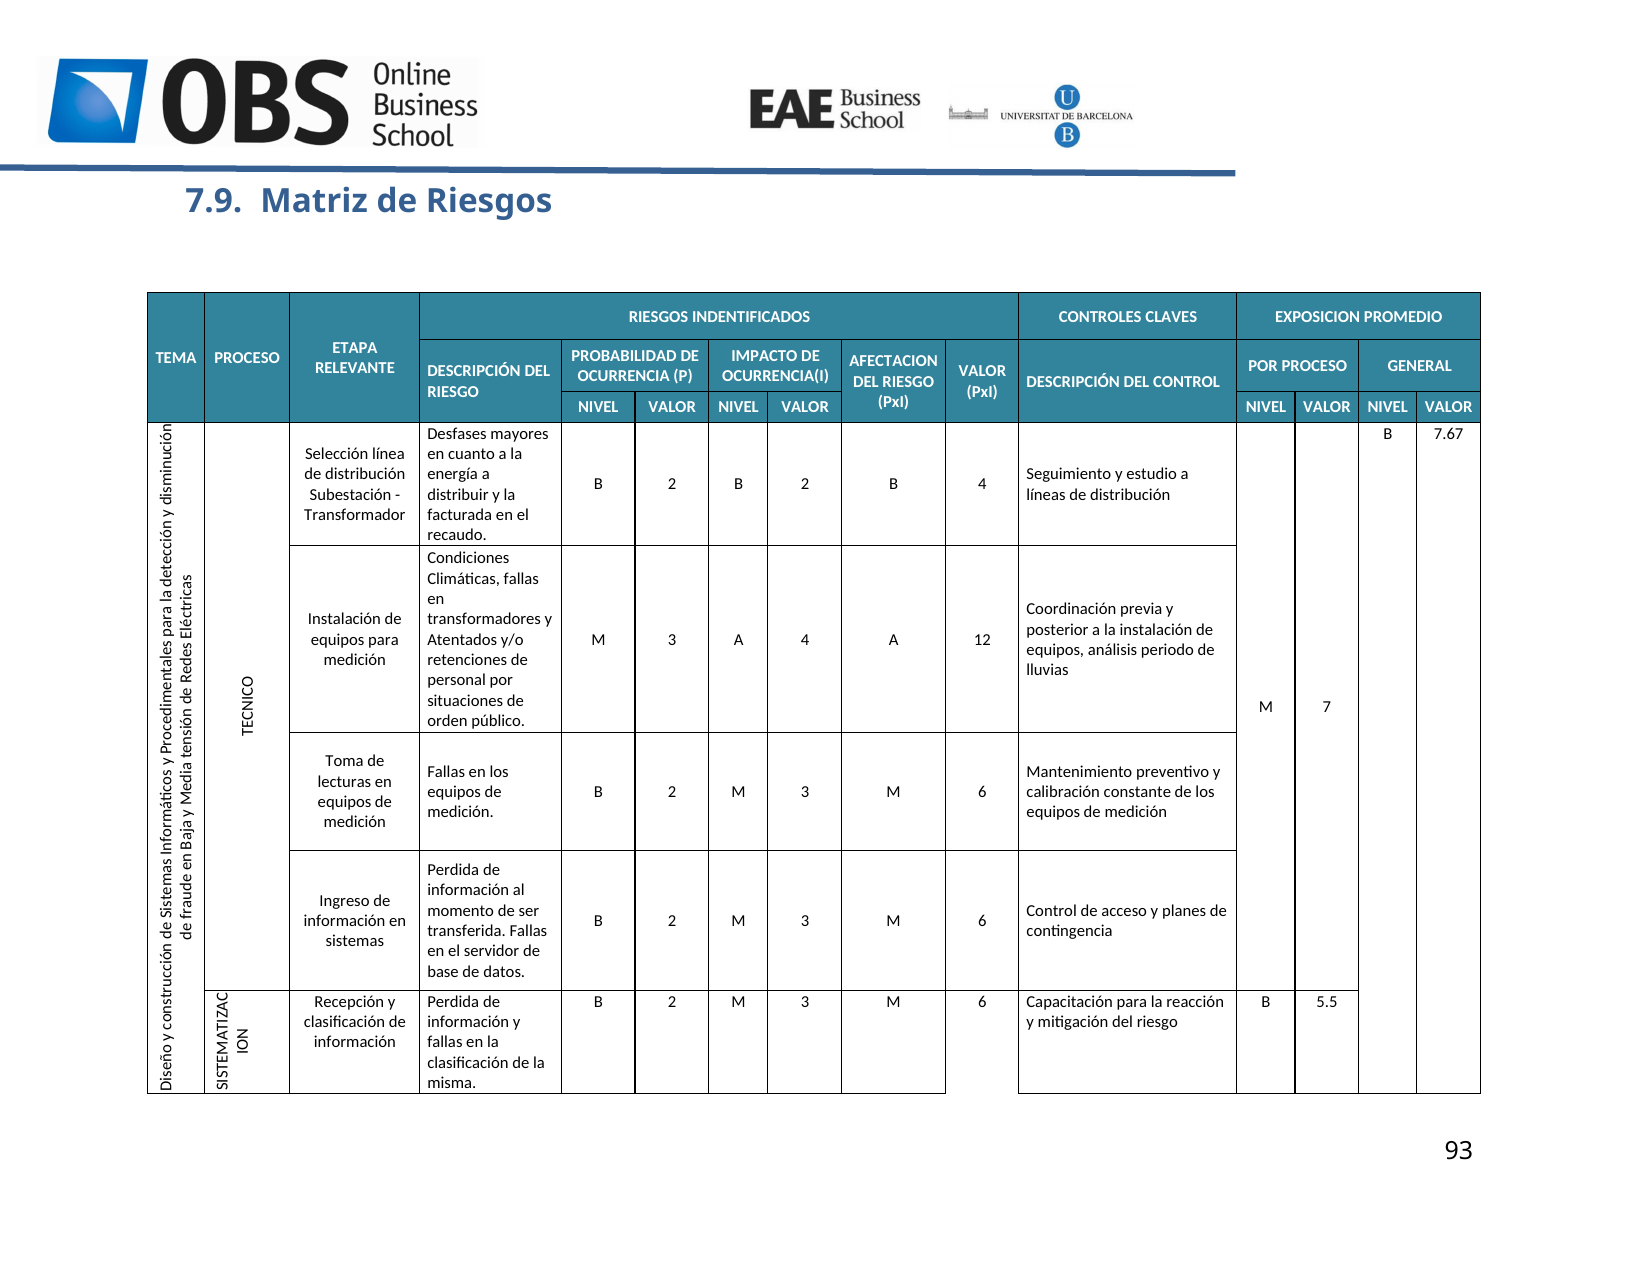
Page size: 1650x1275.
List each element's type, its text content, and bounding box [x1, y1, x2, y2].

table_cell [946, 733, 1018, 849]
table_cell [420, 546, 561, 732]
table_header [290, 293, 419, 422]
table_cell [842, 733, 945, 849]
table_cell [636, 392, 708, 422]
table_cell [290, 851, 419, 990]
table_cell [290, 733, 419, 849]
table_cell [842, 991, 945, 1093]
picture [947, 83, 1136, 150]
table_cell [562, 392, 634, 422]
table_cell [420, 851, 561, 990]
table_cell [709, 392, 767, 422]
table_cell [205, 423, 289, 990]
picture [35, 56, 486, 148]
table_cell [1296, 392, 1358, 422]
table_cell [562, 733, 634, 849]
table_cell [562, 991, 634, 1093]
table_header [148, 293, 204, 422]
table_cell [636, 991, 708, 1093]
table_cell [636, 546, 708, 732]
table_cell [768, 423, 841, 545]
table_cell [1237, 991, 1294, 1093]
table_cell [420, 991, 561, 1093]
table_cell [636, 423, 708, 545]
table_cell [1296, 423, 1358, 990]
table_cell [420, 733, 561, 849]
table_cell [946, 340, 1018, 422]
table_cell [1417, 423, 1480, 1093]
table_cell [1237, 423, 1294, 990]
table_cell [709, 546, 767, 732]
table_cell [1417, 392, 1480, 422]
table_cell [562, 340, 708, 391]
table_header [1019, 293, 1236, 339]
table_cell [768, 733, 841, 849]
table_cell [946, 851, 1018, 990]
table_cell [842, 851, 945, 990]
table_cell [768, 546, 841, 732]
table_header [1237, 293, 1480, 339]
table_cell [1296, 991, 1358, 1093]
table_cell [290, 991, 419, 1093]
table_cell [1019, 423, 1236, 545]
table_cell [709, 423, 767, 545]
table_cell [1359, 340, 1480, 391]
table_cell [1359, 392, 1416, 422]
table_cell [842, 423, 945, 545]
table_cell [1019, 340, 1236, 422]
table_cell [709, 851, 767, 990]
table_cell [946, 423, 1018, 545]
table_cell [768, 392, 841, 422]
picture [747, 87, 922, 132]
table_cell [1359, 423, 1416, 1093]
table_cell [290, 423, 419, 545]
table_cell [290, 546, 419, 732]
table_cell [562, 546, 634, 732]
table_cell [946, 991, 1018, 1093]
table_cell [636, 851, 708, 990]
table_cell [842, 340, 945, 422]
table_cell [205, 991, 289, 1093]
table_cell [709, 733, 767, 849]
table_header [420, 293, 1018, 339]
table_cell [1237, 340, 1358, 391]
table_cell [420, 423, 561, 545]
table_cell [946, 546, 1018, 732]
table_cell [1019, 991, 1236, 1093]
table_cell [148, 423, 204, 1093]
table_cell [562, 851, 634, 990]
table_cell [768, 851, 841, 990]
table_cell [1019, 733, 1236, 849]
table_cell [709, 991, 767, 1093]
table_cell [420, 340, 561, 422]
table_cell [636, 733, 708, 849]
subtitle Matriz de Riesgos [185, 177, 1473, 223]
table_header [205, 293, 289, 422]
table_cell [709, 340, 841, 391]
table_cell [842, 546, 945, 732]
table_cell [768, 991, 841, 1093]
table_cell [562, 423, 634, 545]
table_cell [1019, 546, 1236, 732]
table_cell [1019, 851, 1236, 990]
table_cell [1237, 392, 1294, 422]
